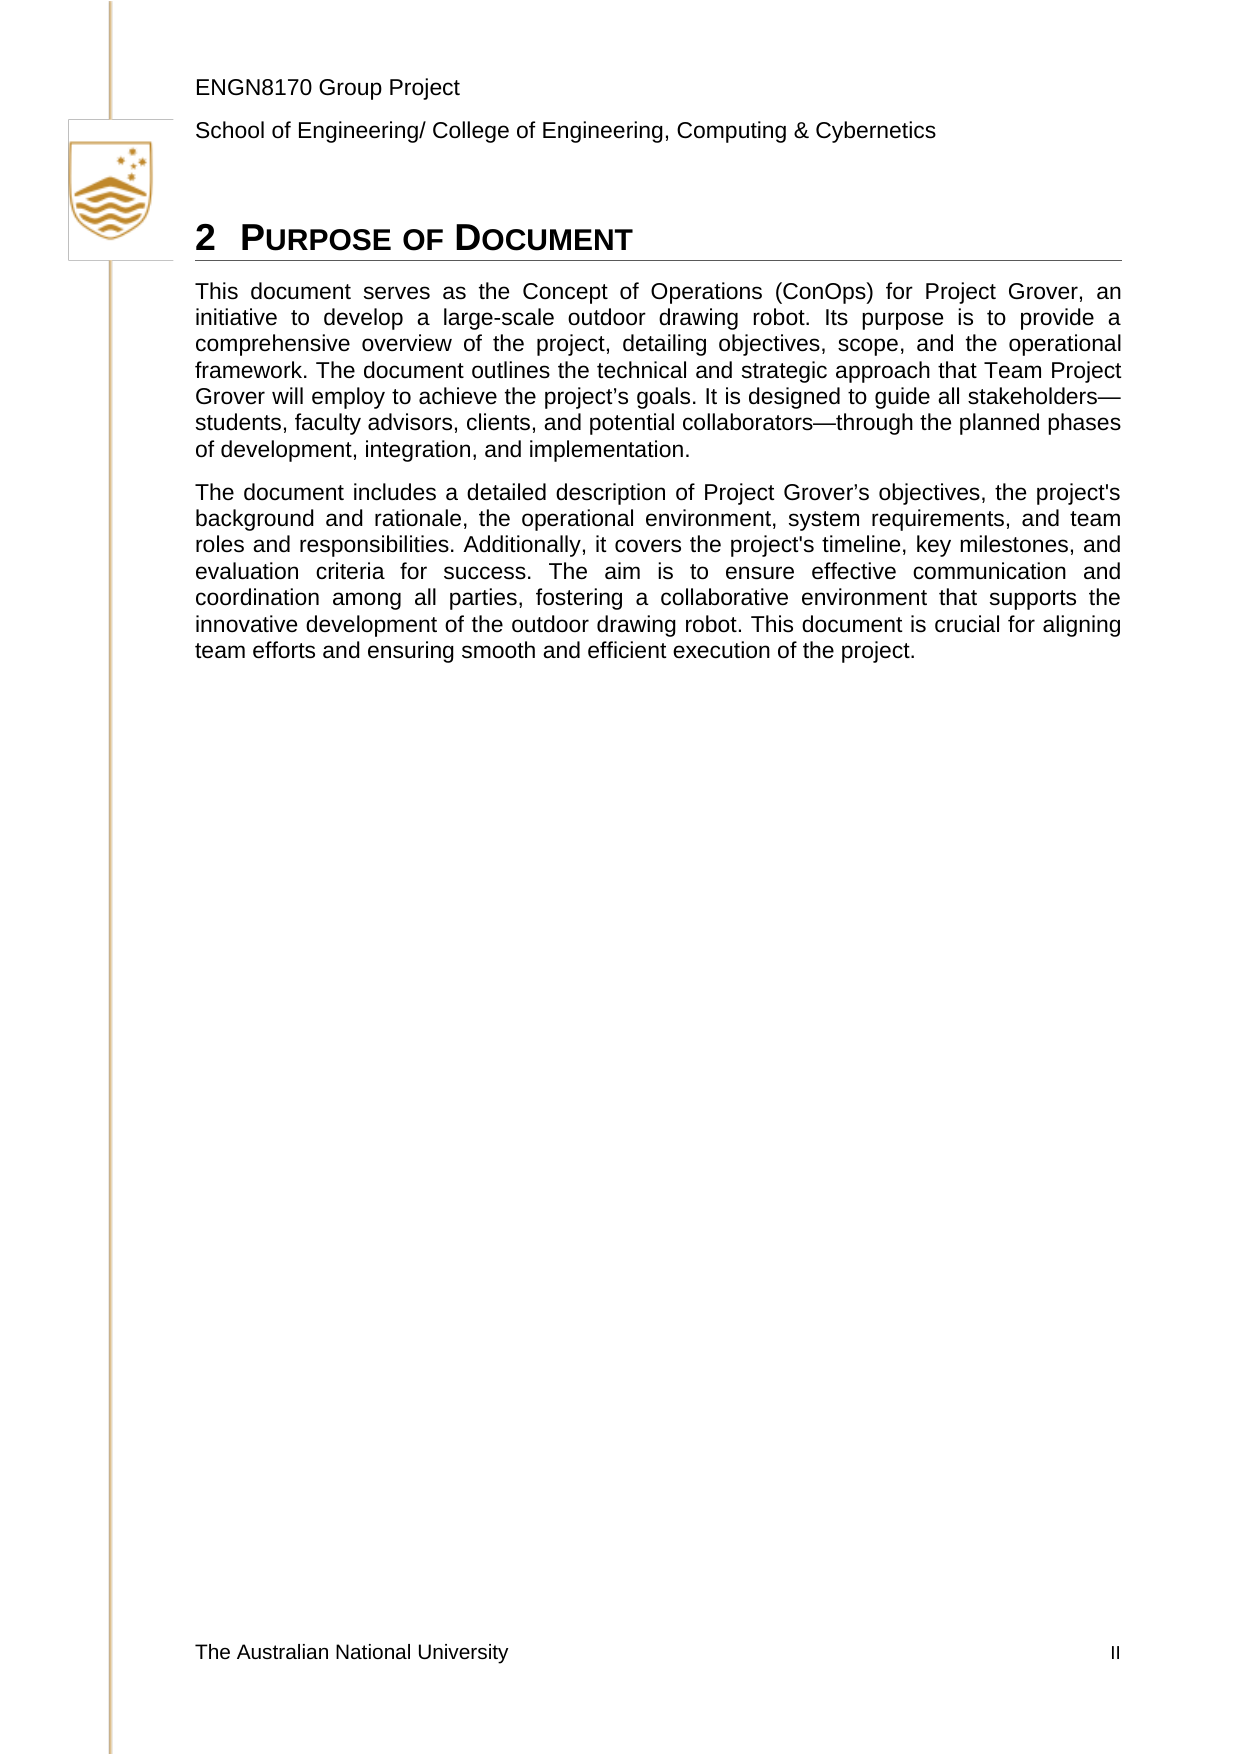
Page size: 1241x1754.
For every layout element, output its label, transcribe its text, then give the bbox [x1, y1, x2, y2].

subtitle Purpose of Document [195, 215, 1122, 260]
text This document serves as the Concept of Operations (ConOps) for Project Grover, an initiative to develop a large-scale outdoor drawing robot. Its purpose is to provide a comprehensive overview of the project, detailing objectives, scope, and the operational framework. The document outlines the technical and strategic approach that Team Project Grover will employ to achieve the project’s goals. It is designed to guide all stakeholders—students, faculty advisors, clients, and potential collaborators—through the planned phases of development, integration, and implementation. [195, 278, 1122, 462]
text The document includes a detailed description of Project Grover’s objectives, the project's background and rationale, the operational environment, system requirements, and team roles and responsibilities. Additionally, it covers the project's timeline, key milestones, and evaluation criteria for success. The aim is to ensure effective communication and coordination among all parties, fostering a collaborative environment that supports the innovative development of the outdoor drawing robot. This document is crucial for aligning team efforts and ensuring smooth and efficient execution of the project. [195, 479, 1122, 663]
